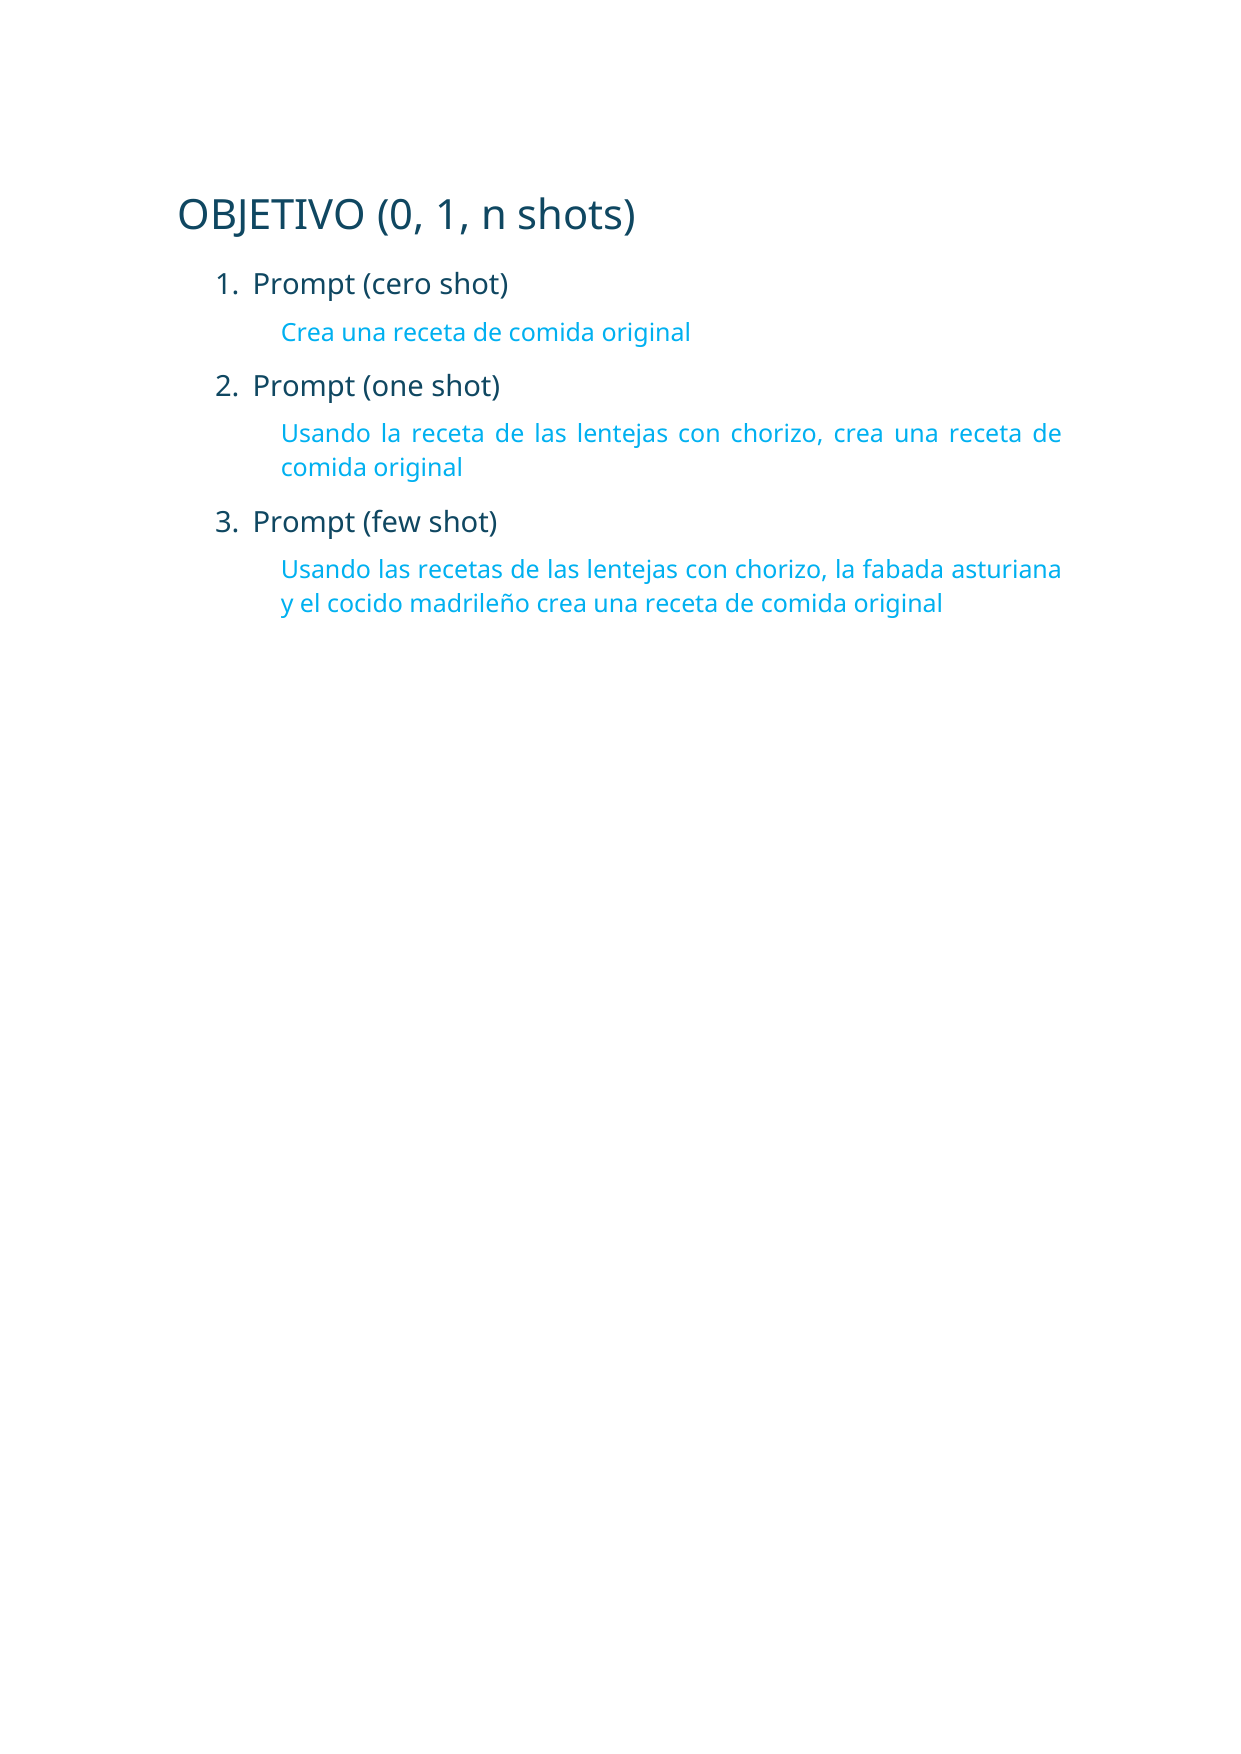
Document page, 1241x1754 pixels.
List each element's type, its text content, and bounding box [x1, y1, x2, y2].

subtitle Prompt (few shot) [215, 501, 1063, 541]
subtitle Prompt (one shot) [215, 365, 1063, 404]
text Usando la receta de las lentejas con chorizo, crea una receta de comida original [281, 416, 1063, 484]
subtitle OBJETIVO (0, 1, n shots) [177, 185, 1063, 242]
text Crea una receta de comida original [281, 314, 1063, 348]
text Usando las recetas de las lentejas con chorizo, la fabada asturiana y el cocido madrileño crea una receta de comida original [281, 552, 1063, 620]
subtitle Prompt (cero shot) [215, 263, 1063, 303]
